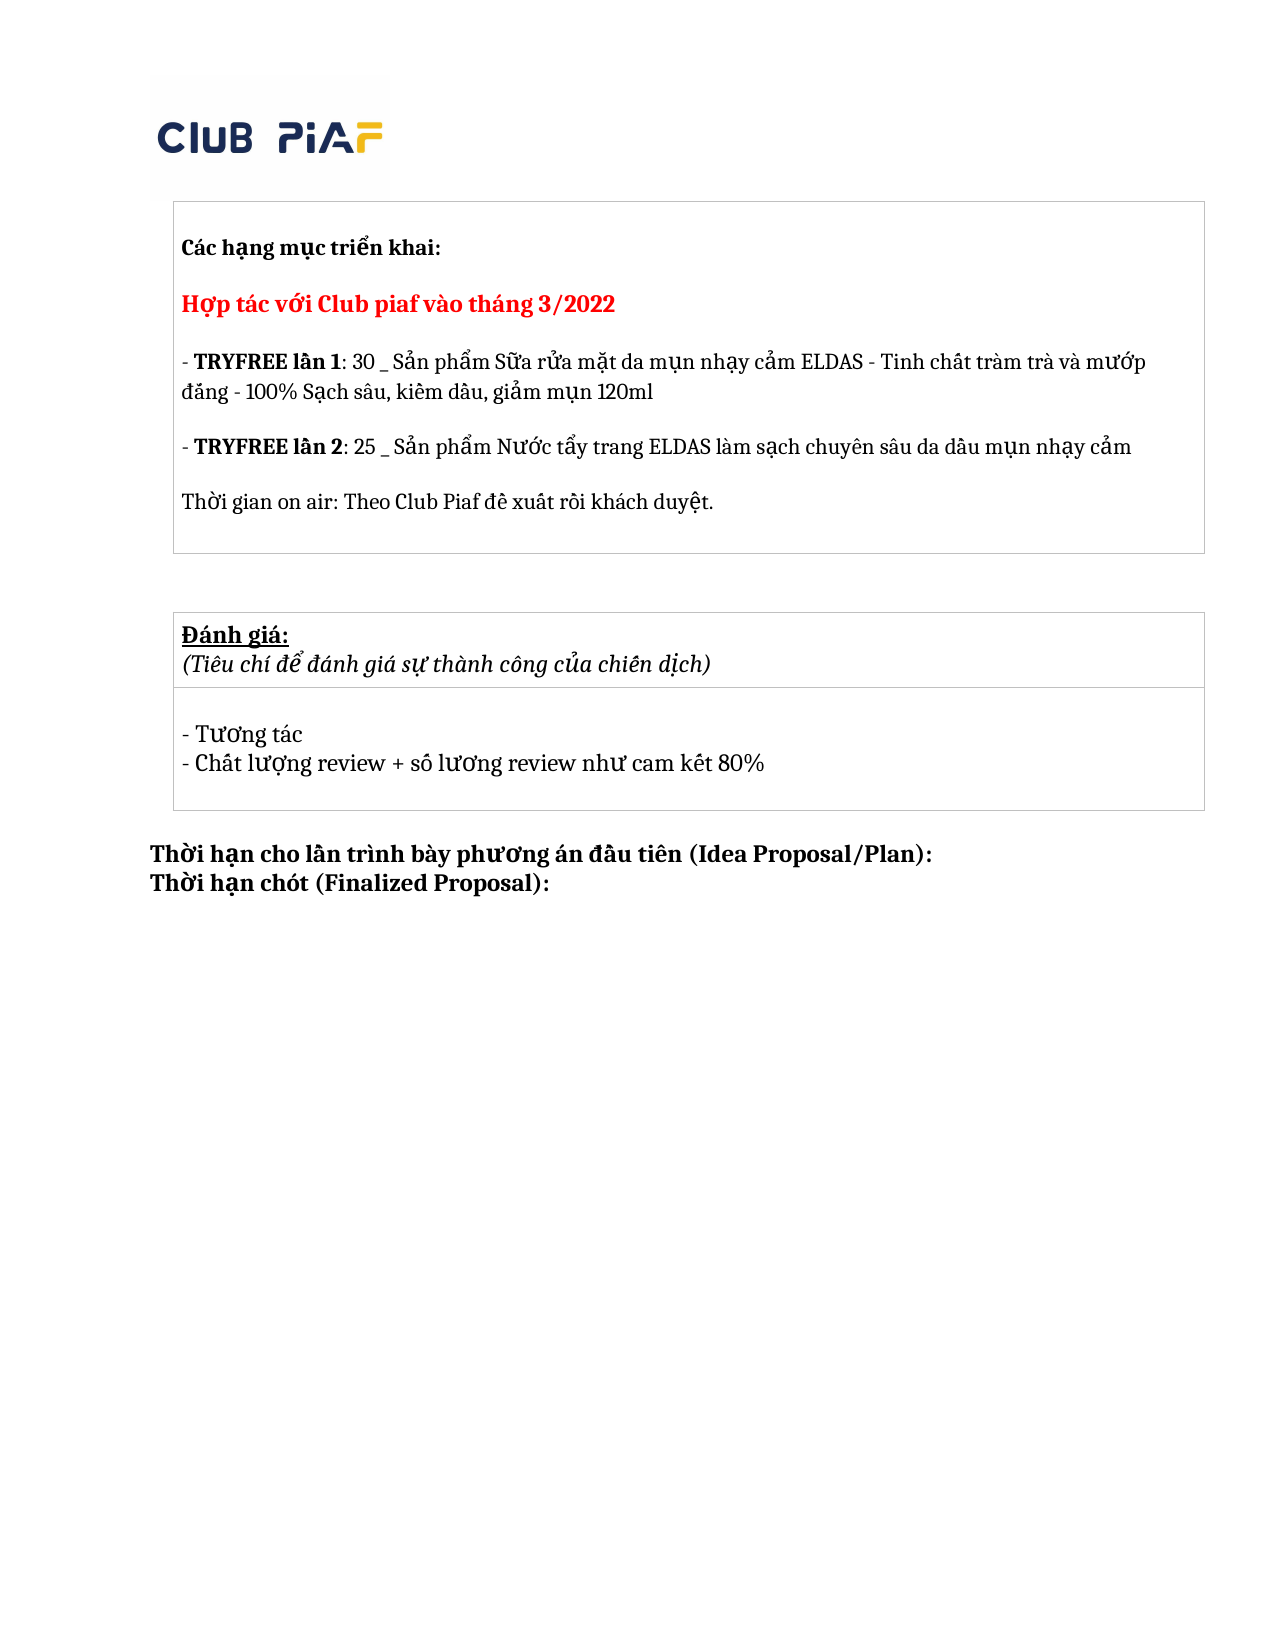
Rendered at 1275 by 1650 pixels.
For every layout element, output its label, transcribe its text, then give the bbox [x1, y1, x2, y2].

table_cell Các hạng mục triển khai: Hợp tác với Club piaf vào tháng 3/2022 - TRYFREE lần 1: 30 _ Sản phẩm Sữa rửa mặt da mụn nhạy cảm ELDAS - Tinh chất tràm trà và mướp đắng - 100% Sạch sâu, kiềm dầu, giảm mụn 120ml - TRYFREE lần 2: 25 _ Sản phẩm Nước tẩy trang ELDAS làm sạch chuyên sâu da dầu mụn nhạy cảm Thời gian on air: Theo Club Piaf đề xuất rồi khách duyệt. [174, 202, 1204, 553]
table_header Đánh giá: (Tiêu chí để đánh giá sự thành công của chiến dịch) [174, 613, 1204, 687]
text Thời hạn cho lần trình bày phương án đầu tiên (Idea Proposal/Plan): [150, 840, 1134, 868]
table_cell - Tương tác - Chất lượng review + số lương review như cam kết 80% [174, 688, 1204, 810]
text Thời hạn chót (Finalized Proposal): [150, 868, 1134, 897]
picture [150, 75, 390, 201]
